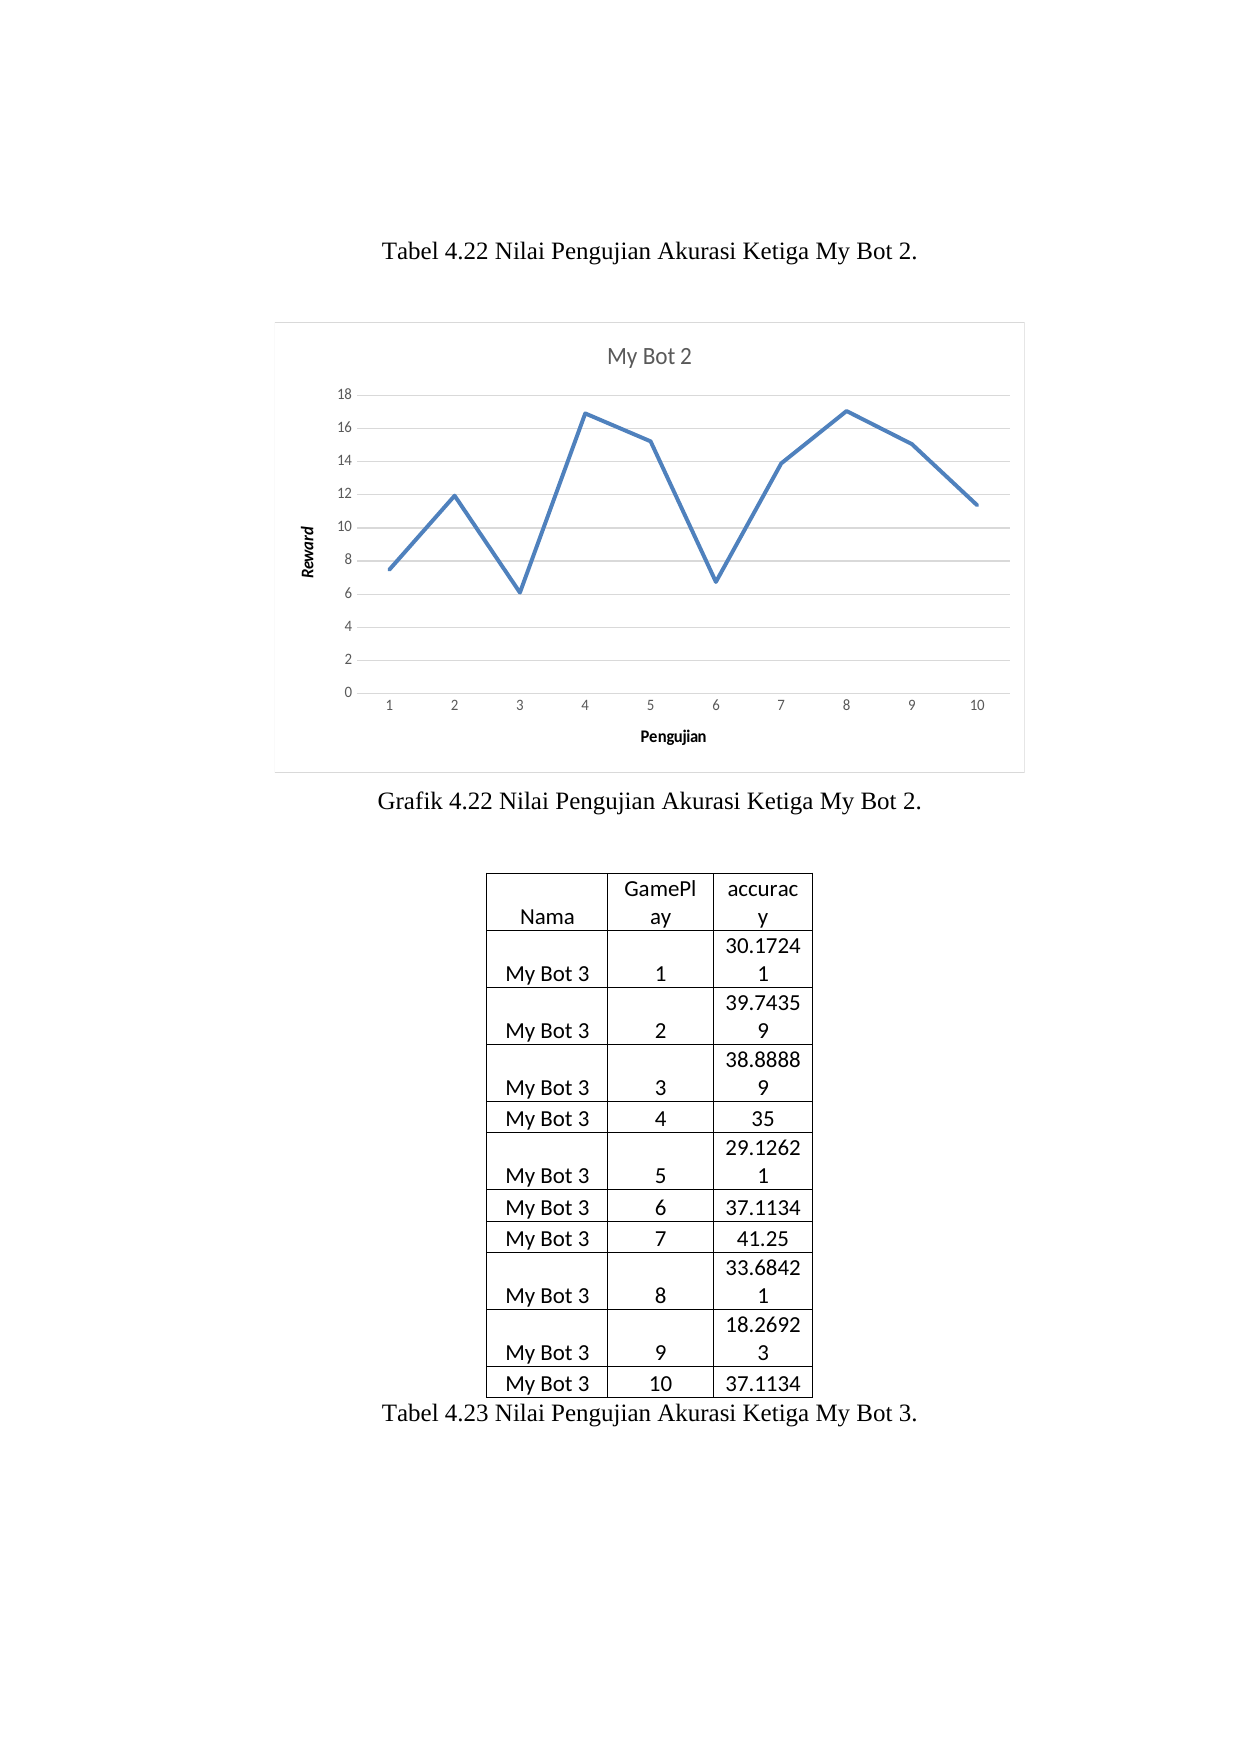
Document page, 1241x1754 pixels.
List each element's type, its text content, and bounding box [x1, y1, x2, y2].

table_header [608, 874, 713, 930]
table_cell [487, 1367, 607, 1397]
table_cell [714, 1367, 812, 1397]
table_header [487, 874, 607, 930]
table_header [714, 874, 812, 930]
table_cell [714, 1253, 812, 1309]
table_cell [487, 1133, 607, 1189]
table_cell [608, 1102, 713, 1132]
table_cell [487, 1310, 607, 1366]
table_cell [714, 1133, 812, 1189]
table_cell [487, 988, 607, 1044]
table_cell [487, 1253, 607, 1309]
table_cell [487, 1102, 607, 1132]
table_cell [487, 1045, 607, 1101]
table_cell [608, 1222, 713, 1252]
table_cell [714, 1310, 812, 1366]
text Tabel 4.22 Nilai Pengujian Akurasi Ketiga My Bot 2. [236, 236, 1063, 265]
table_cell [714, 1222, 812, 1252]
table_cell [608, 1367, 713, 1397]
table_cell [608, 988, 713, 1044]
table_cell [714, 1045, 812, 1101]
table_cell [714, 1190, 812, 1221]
text Grafik 4.22 Nilai Pengujian Akurasi Ketiga My Bot 2. [236, 786, 1063, 815]
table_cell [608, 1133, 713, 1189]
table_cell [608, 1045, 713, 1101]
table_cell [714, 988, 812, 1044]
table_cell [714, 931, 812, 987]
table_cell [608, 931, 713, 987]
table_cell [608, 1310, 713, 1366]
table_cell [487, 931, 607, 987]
text Tabel 4.23 Nilai Pengujian Akurasi Ketiga My Bot 3. [236, 1398, 1063, 1427]
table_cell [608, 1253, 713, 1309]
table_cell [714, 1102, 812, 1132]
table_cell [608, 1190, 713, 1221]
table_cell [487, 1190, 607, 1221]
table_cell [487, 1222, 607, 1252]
